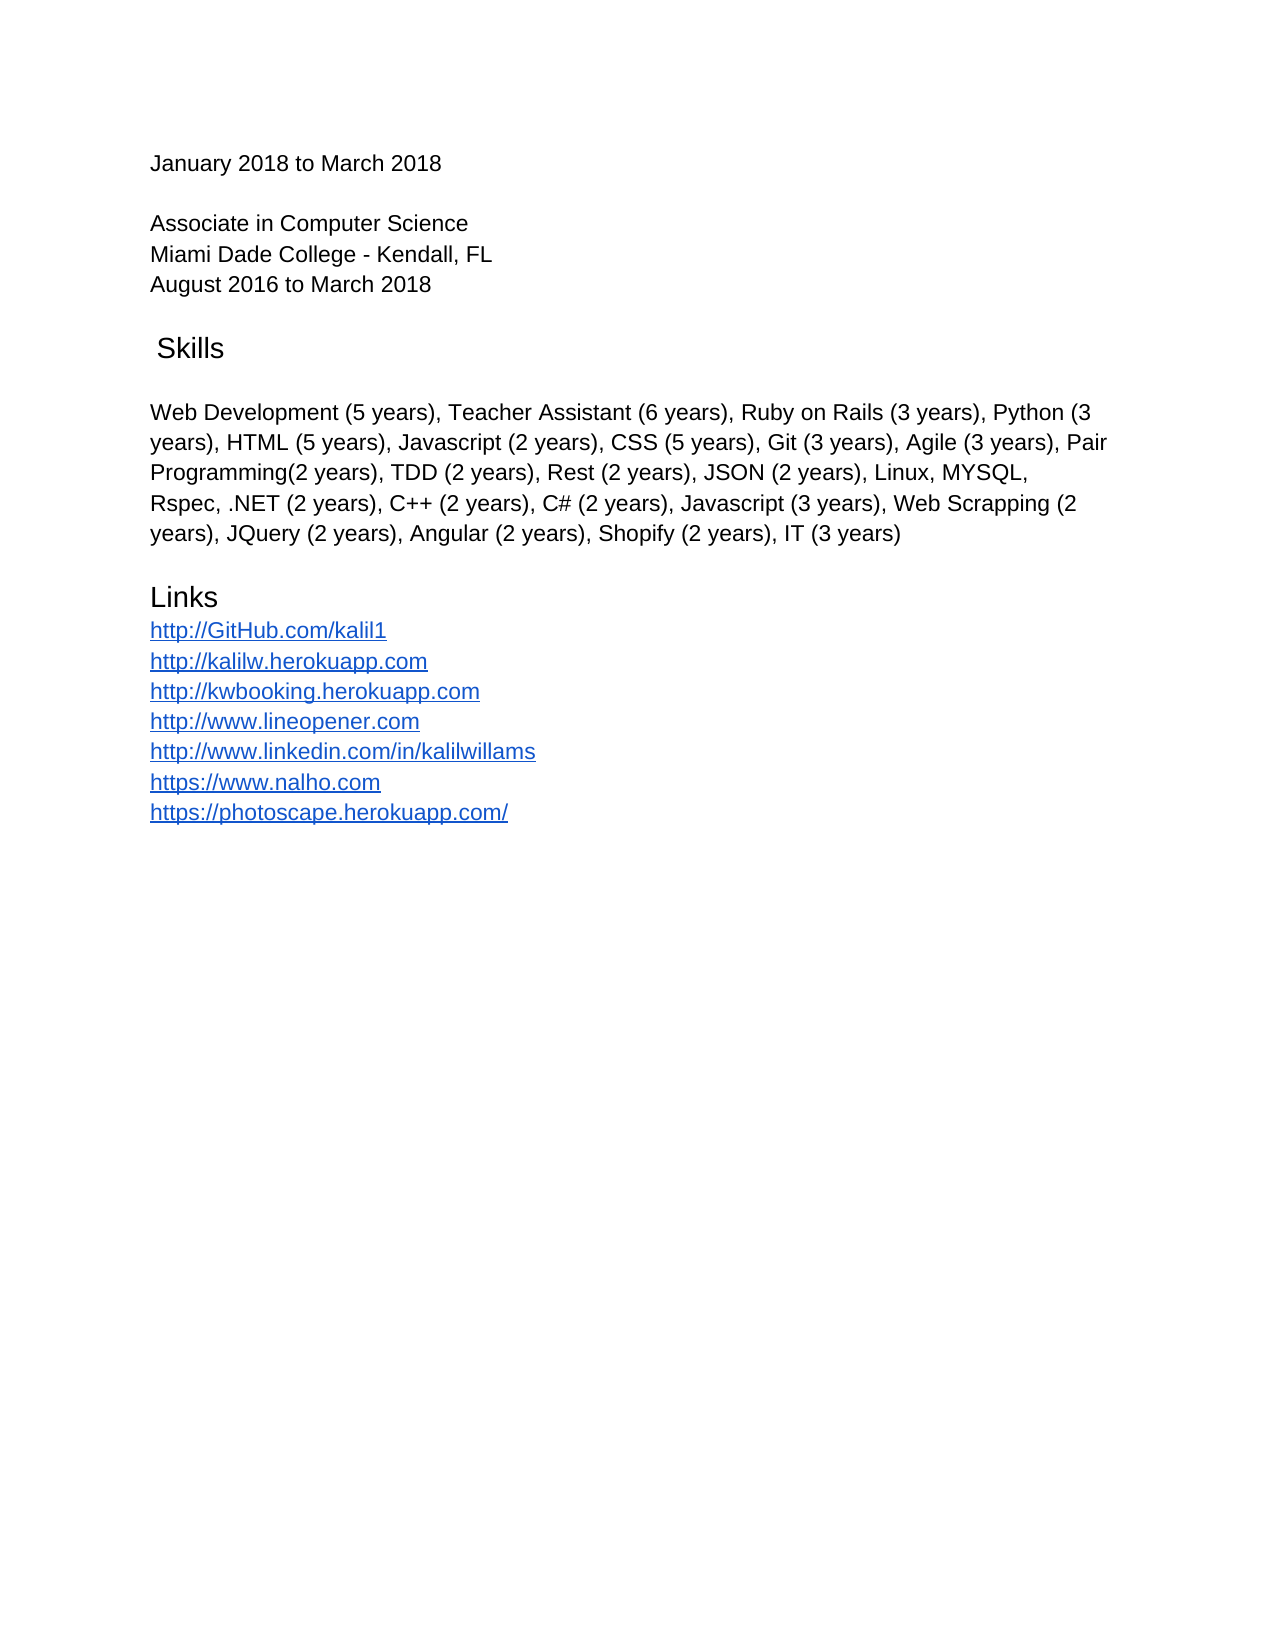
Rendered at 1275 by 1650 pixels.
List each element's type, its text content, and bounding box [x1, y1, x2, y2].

text Web Development (5 years), Teacher Assistant (6 years), Ruby on Rails (3 years), Python (3 years), HTML (5 years), Javascript (2 years), CSS (5 years), Git (3 years), Agile (3 years), Pair Programming(2 years), TDD (2 years), Rest (2 years), JSON (2 years), Linux, MYSQL, Rspec, .NET (2 years), C++ (2 years), C# (2 years), Javascript (3 years), Web Scrapping (2 years), JQuery (2 years), Angular (2 years), Shopify (2 years), IT (3 years) [150, 399, 1125, 576]
text Associate in Computer Science Miami Dade College - Kendall, FL August 2016 to March 2018 [150, 210, 1125, 297]
text http://kalilw.herokuapp.com [150, 648, 1125, 674]
text http://kwbooking.herokuapp.com [150, 678, 1125, 704]
text https://www.nalho.com [150, 768, 1125, 795]
text https://photoscape.herokuapp.com/ [150, 799, 1125, 825]
text Links http://GitHub.com/kalil1 [150, 580, 1125, 644]
text http://www.lineopener.com [150, 708, 1125, 734]
text http://www.linkedin.com/in/kalilwillams [150, 738, 1125, 765]
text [150, 150, 1125, 207]
text Skills [150, 331, 1125, 395]
